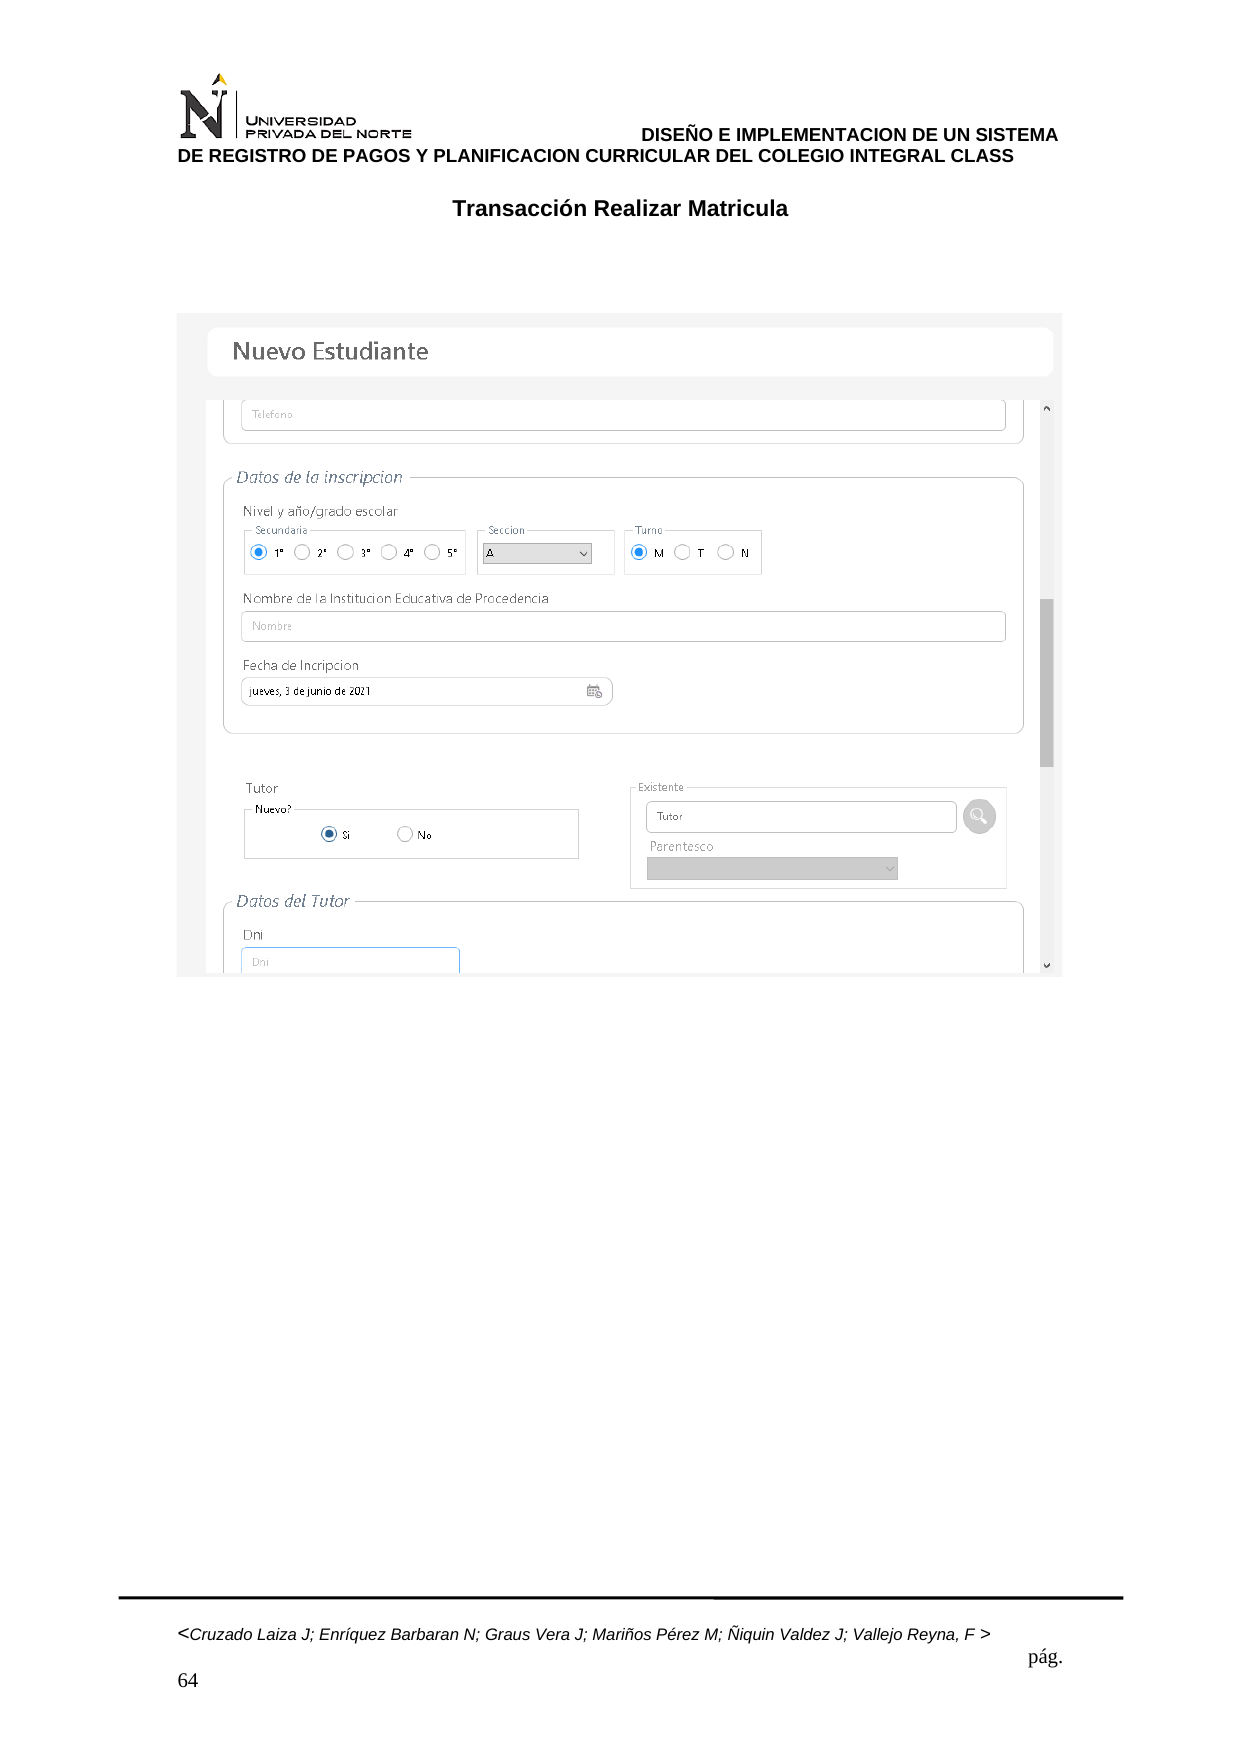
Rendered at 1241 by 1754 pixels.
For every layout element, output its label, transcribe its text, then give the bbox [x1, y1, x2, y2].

picture [176, 313, 1063, 977]
text Transacción Realizar Matricula [177, 195, 1063, 222]
picture [177, 73, 415, 142]
